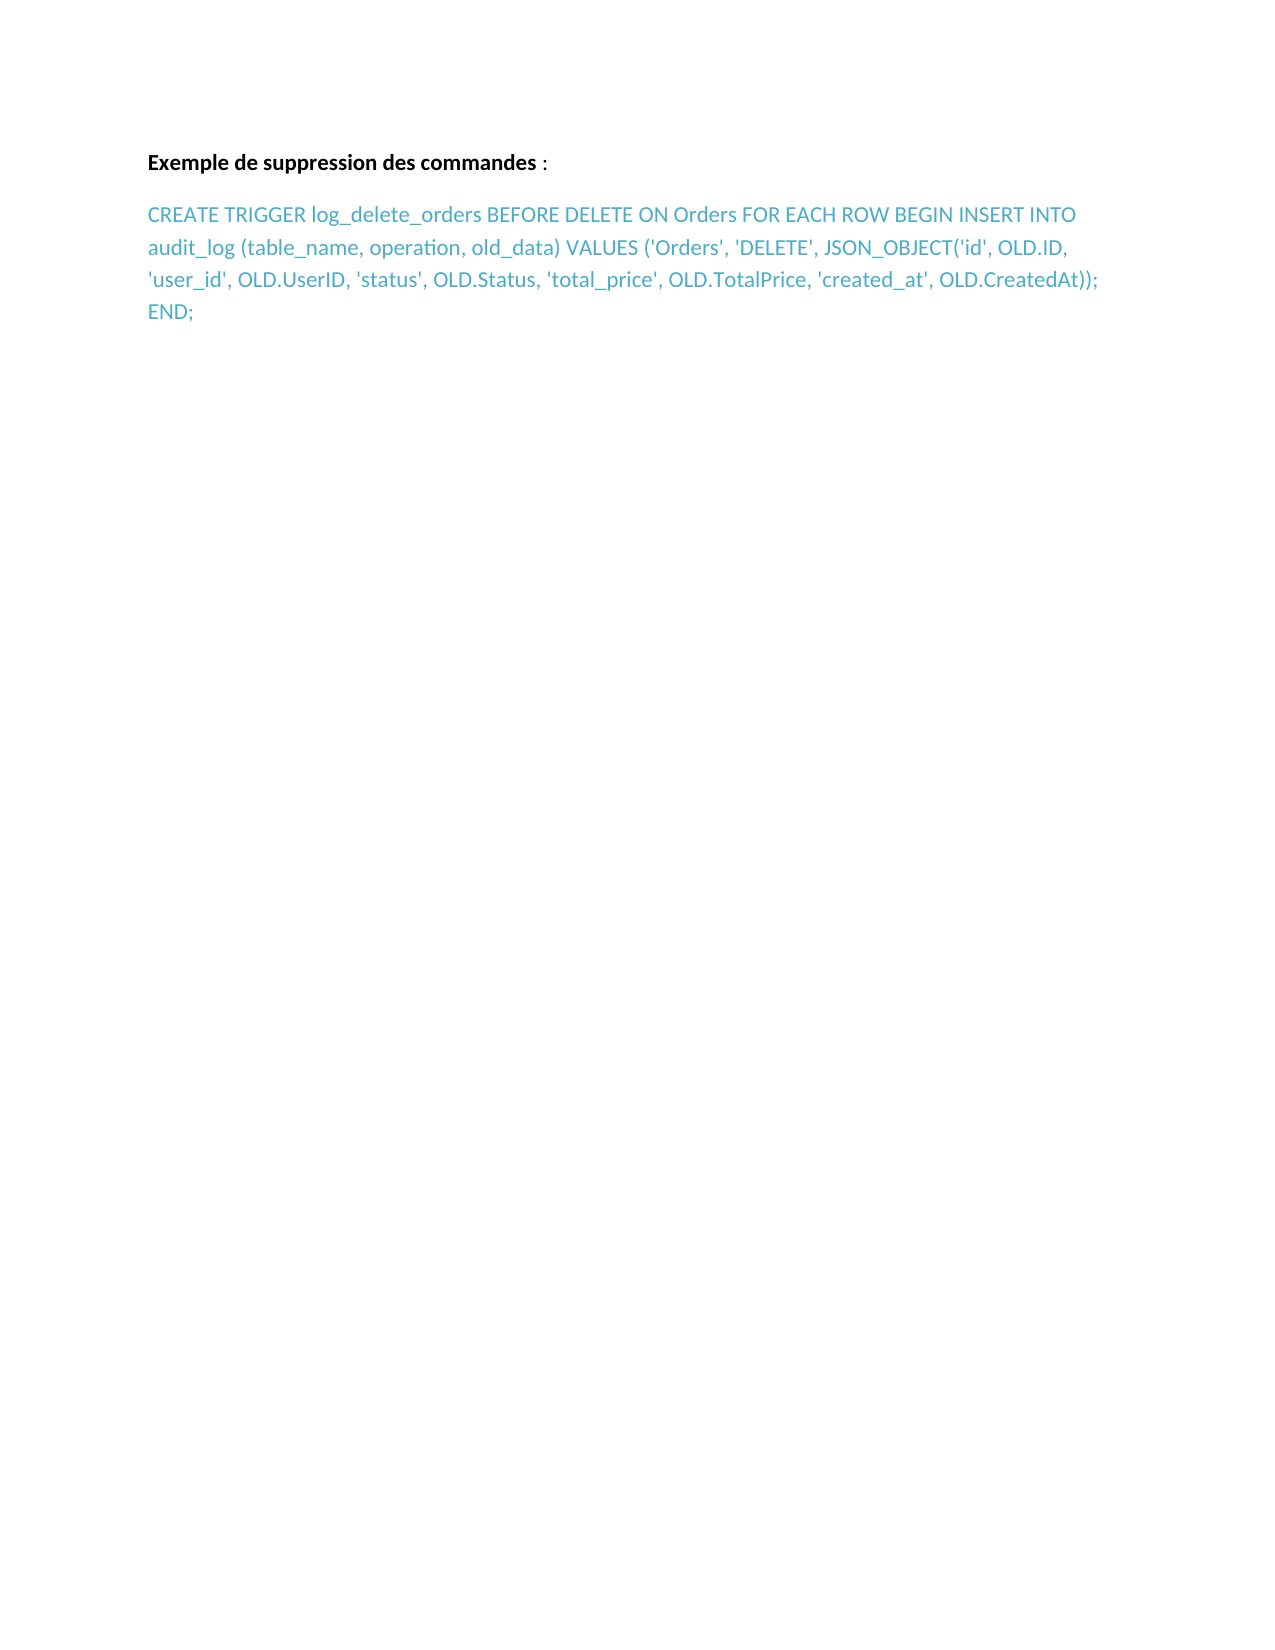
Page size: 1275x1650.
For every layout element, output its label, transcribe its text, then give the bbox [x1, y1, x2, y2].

text Exemple de suppression des commandes : [148, 148, 1127, 176]
text CREATE TRIGGER log_delete_orders BEFORE DELETE ON Orders FOR EACH ROW BEGIN INSERT INTO audit_log (table_name, operation, old_data) VALUES ('Orders', 'DELETE', JSON_OBJECT('id', OLD.ID, 'user_id', OLD.UserID, 'status', OLD.Status, 'total_price', OLD.TotalPrice, 'created_at', OLD.CreatedAt)); END; [148, 201, 1127, 325]
